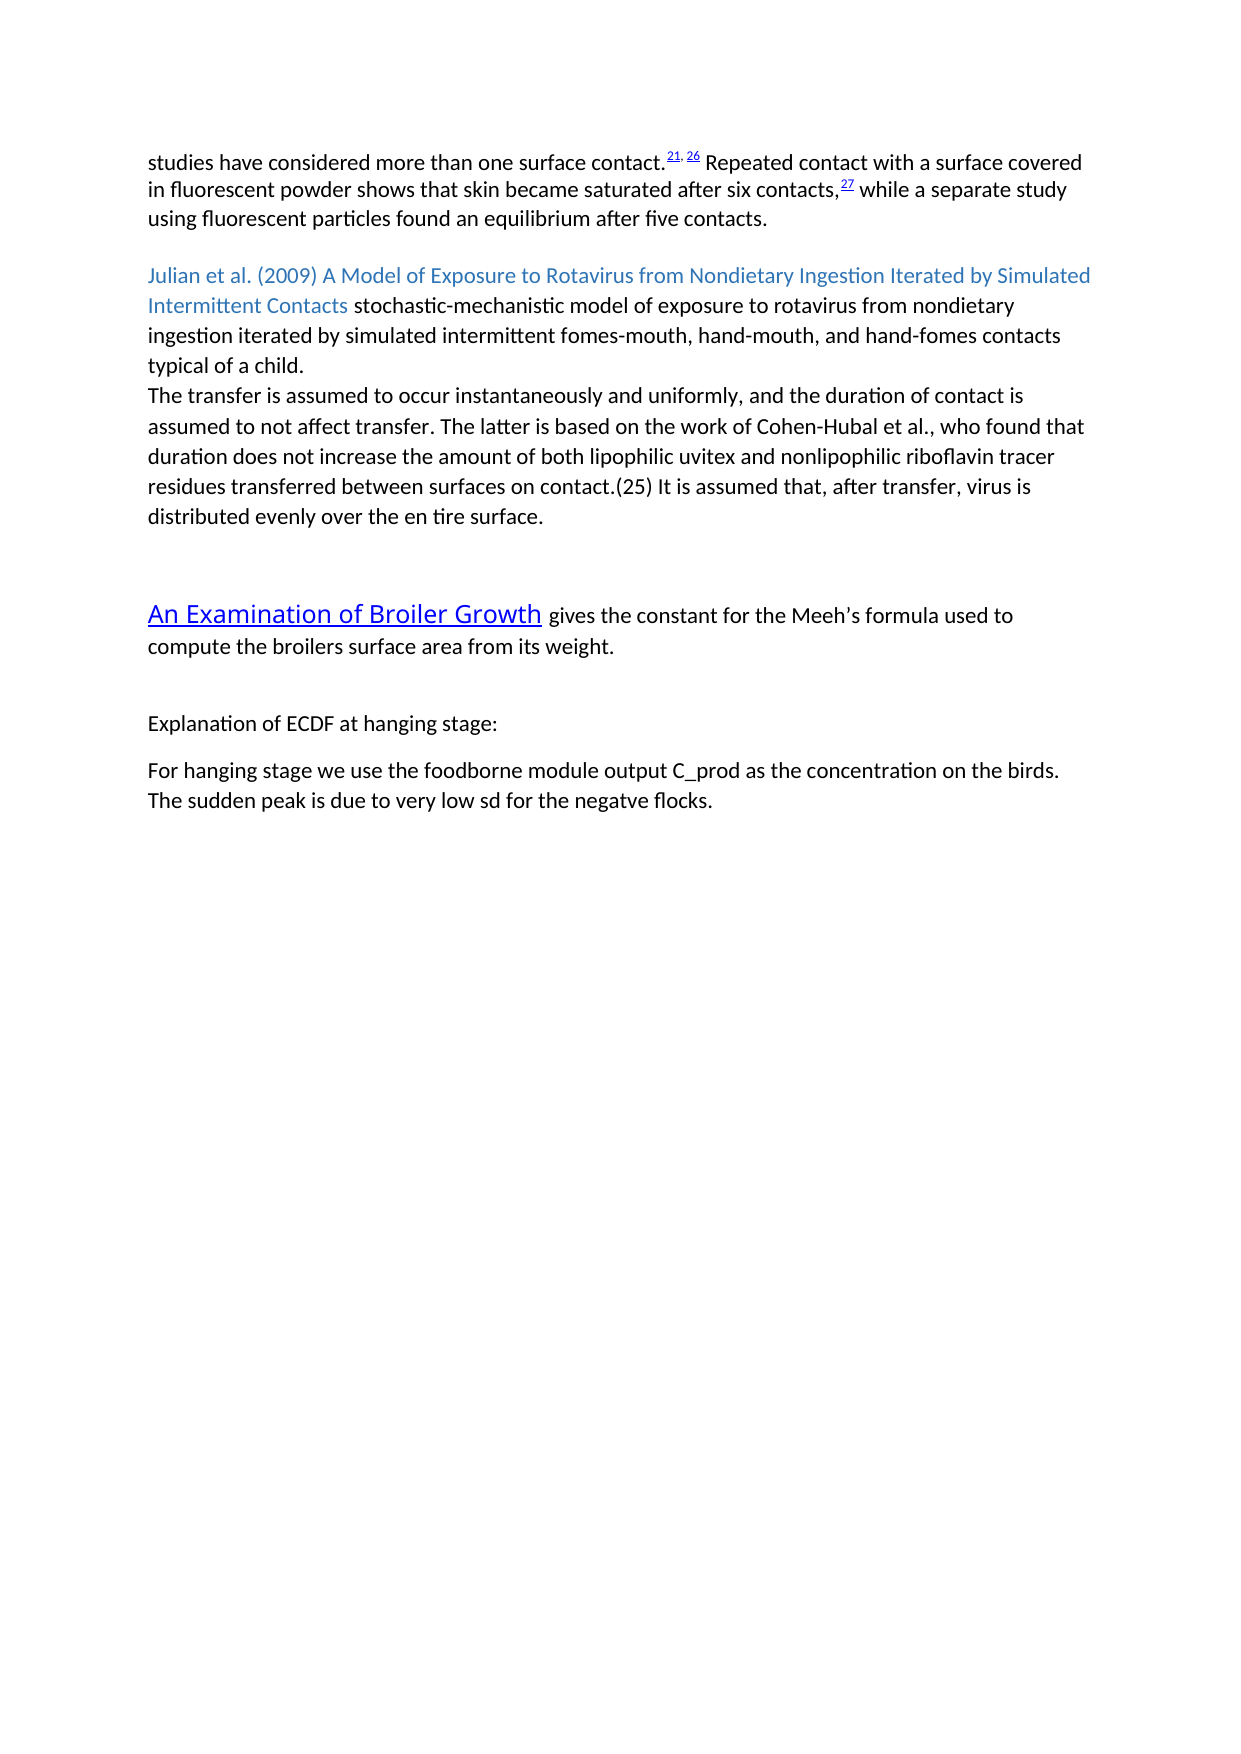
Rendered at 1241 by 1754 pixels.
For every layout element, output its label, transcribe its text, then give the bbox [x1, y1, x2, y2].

text Explanation of ECDF at hanging stage: [148, 709, 1093, 738]
subtitle An Examination of Broiler Growth gives the constant for the Meeh’s formula used to compute the broilers surface area from its weight. [148, 596, 1093, 661]
text For hanging stage we use the foodborne module output C_prod as the concentration on the birds. The sudden peak is due to very low sd for the negatve flocks. [148, 756, 1093, 815]
